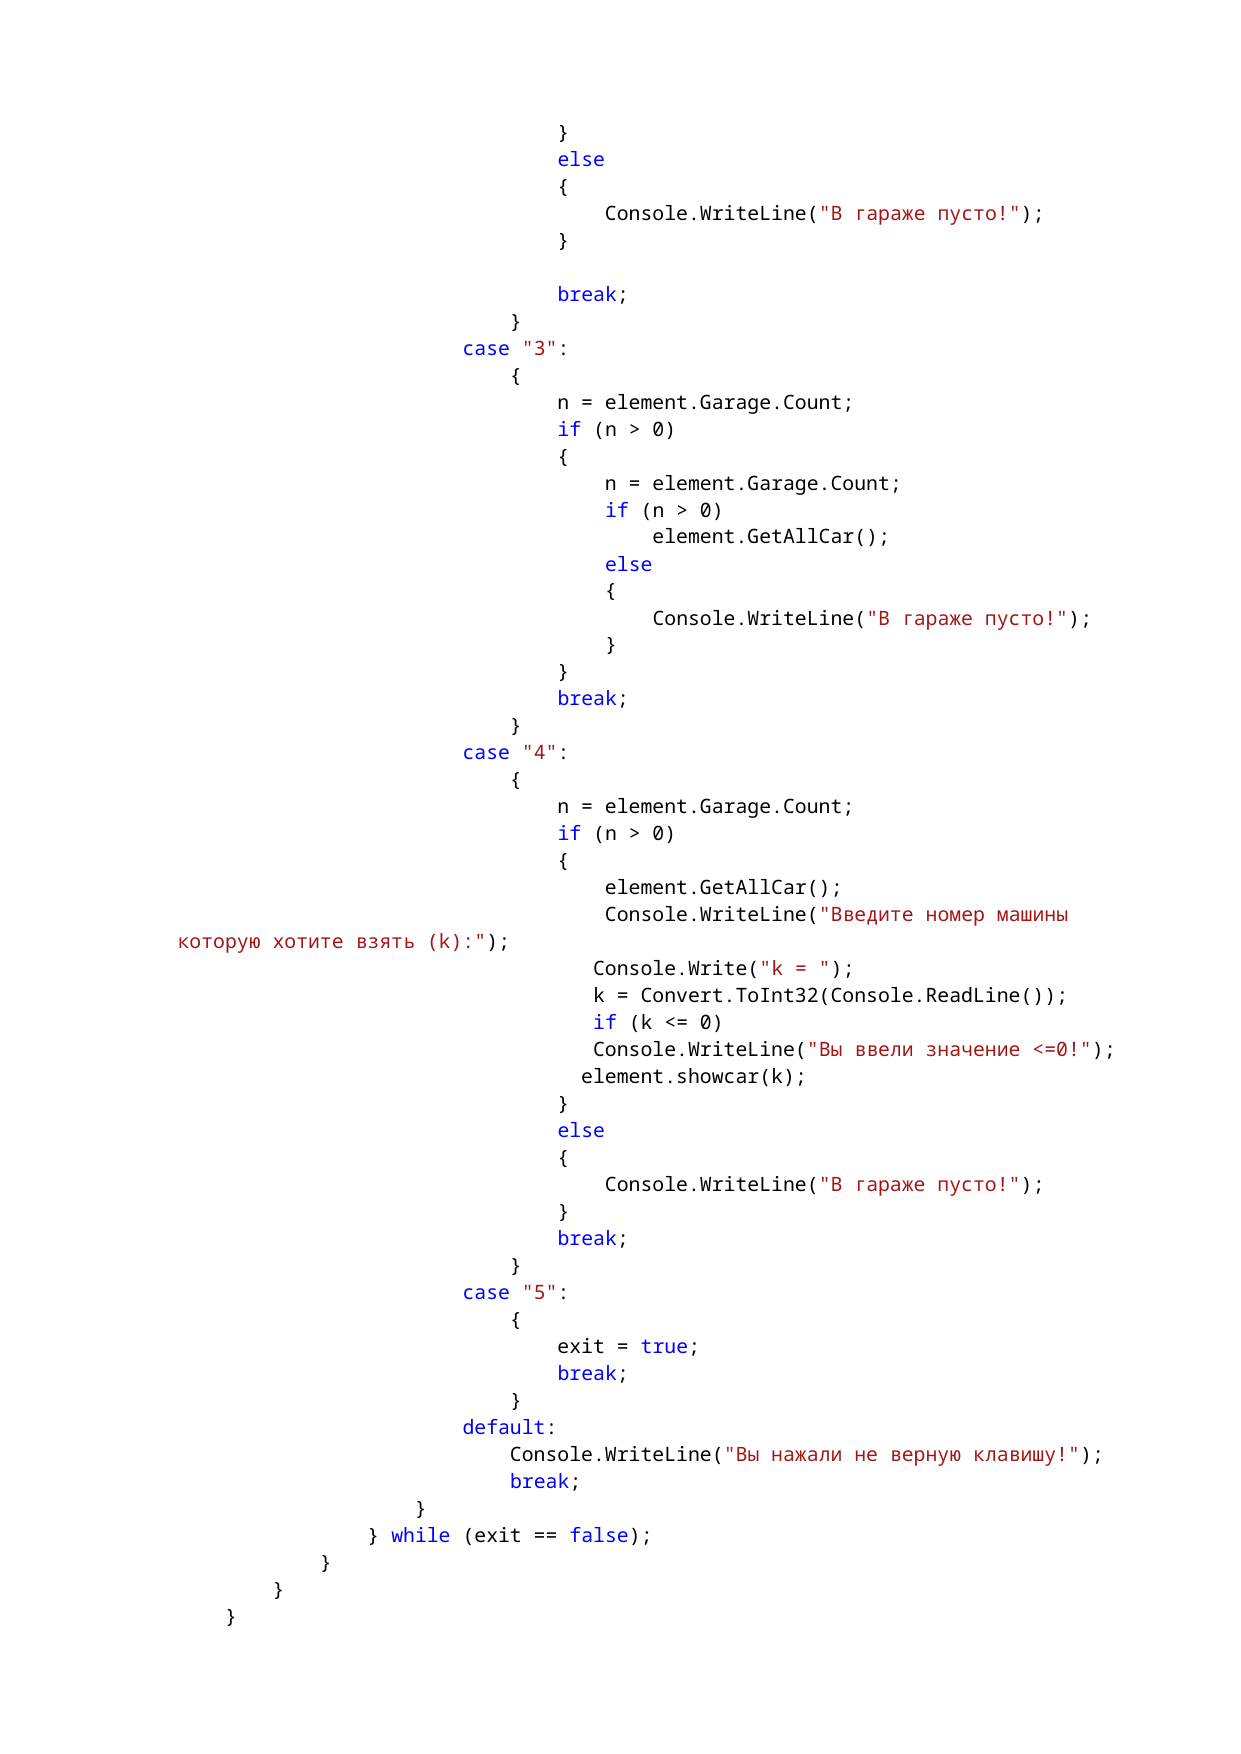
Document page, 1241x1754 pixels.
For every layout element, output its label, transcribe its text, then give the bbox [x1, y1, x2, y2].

text } [177, 1548, 1152, 1575]
text } [177, 307, 1152, 334]
text { [177, 1305, 1152, 1332]
text { [177, 442, 1152, 469]
text break; [177, 280, 1152, 307]
text } [177, 658, 1152, 685]
text { [177, 577, 1152, 604]
text } [177, 1602, 1152, 1629]
text element.GetAllCar(); [177, 523, 1152, 550]
text { [177, 361, 1152, 388]
text default: [177, 1413, 1152, 1440]
text } [177, 1386, 1152, 1413]
text } [177, 1251, 1152, 1278]
text break; [177, 1224, 1152, 1251]
text break; [177, 1467, 1152, 1494]
text if (n > 0) [177, 415, 1152, 442]
text Console.Write("k = "); [177, 954, 1152, 981]
text Console.WriteLine("Вы нажали не верную клавишу!"); [177, 1440, 1152, 1467]
text n = element.Garage.Count; [177, 793, 1152, 819]
text else [177, 1116, 1152, 1143]
text Console.WriteLine("В гараже пусто!"); [177, 199, 1152, 226]
text { [177, 766, 1152, 793]
text exit = true; [177, 1332, 1152, 1359]
text break; [177, 1359, 1152, 1386]
text case "3": [177, 334, 1152, 361]
text Console.WriteLine("Введите номер машины которую хотите взять (k):"); [177, 901, 1152, 954]
text } [177, 118, 1152, 145]
text { [177, 1143, 1152, 1170]
text if (n > 0) [177, 819, 1152, 847]
text if (n > 0) [177, 496, 1152, 523]
text } [177, 1575, 1152, 1602]
text element.GetAllCar(); [177, 873, 1152, 901]
text } [177, 1494, 1152, 1521]
text } [177, 1197, 1152, 1224]
text element.showcar(k); [177, 1062, 1152, 1089]
text } [177, 631, 1152, 658]
text } [177, 712, 1152, 739]
text n = element.Garage.Count; [177, 388, 1152, 415]
text case "4": [177, 739, 1152, 766]
text Console.WriteLine("Вы ввели значение <=0!"); [177, 1035, 1152, 1062]
text case "5": [177, 1278, 1152, 1305]
text n = element.Garage.Count; [177, 469, 1152, 496]
text { [177, 172, 1152, 199]
text Console.WriteLine("В гараже пусто!"); [177, 1170, 1152, 1197]
text Console.WriteLine("В гараже пусто!"); [177, 604, 1152, 631]
text } while (exit == false); [177, 1521, 1152, 1548]
text else [177, 550, 1152, 577]
text break; [177, 685, 1152, 712]
text k = Convert.ToInt32(Console.ReadLine()); [177, 981, 1152, 1008]
text if (k <= 0) [177, 1008, 1152, 1035]
text } [177, 1089, 1152, 1116]
text } [177, 226, 1152, 253]
text else [177, 145, 1152, 172]
text { [177, 847, 1152, 873]
